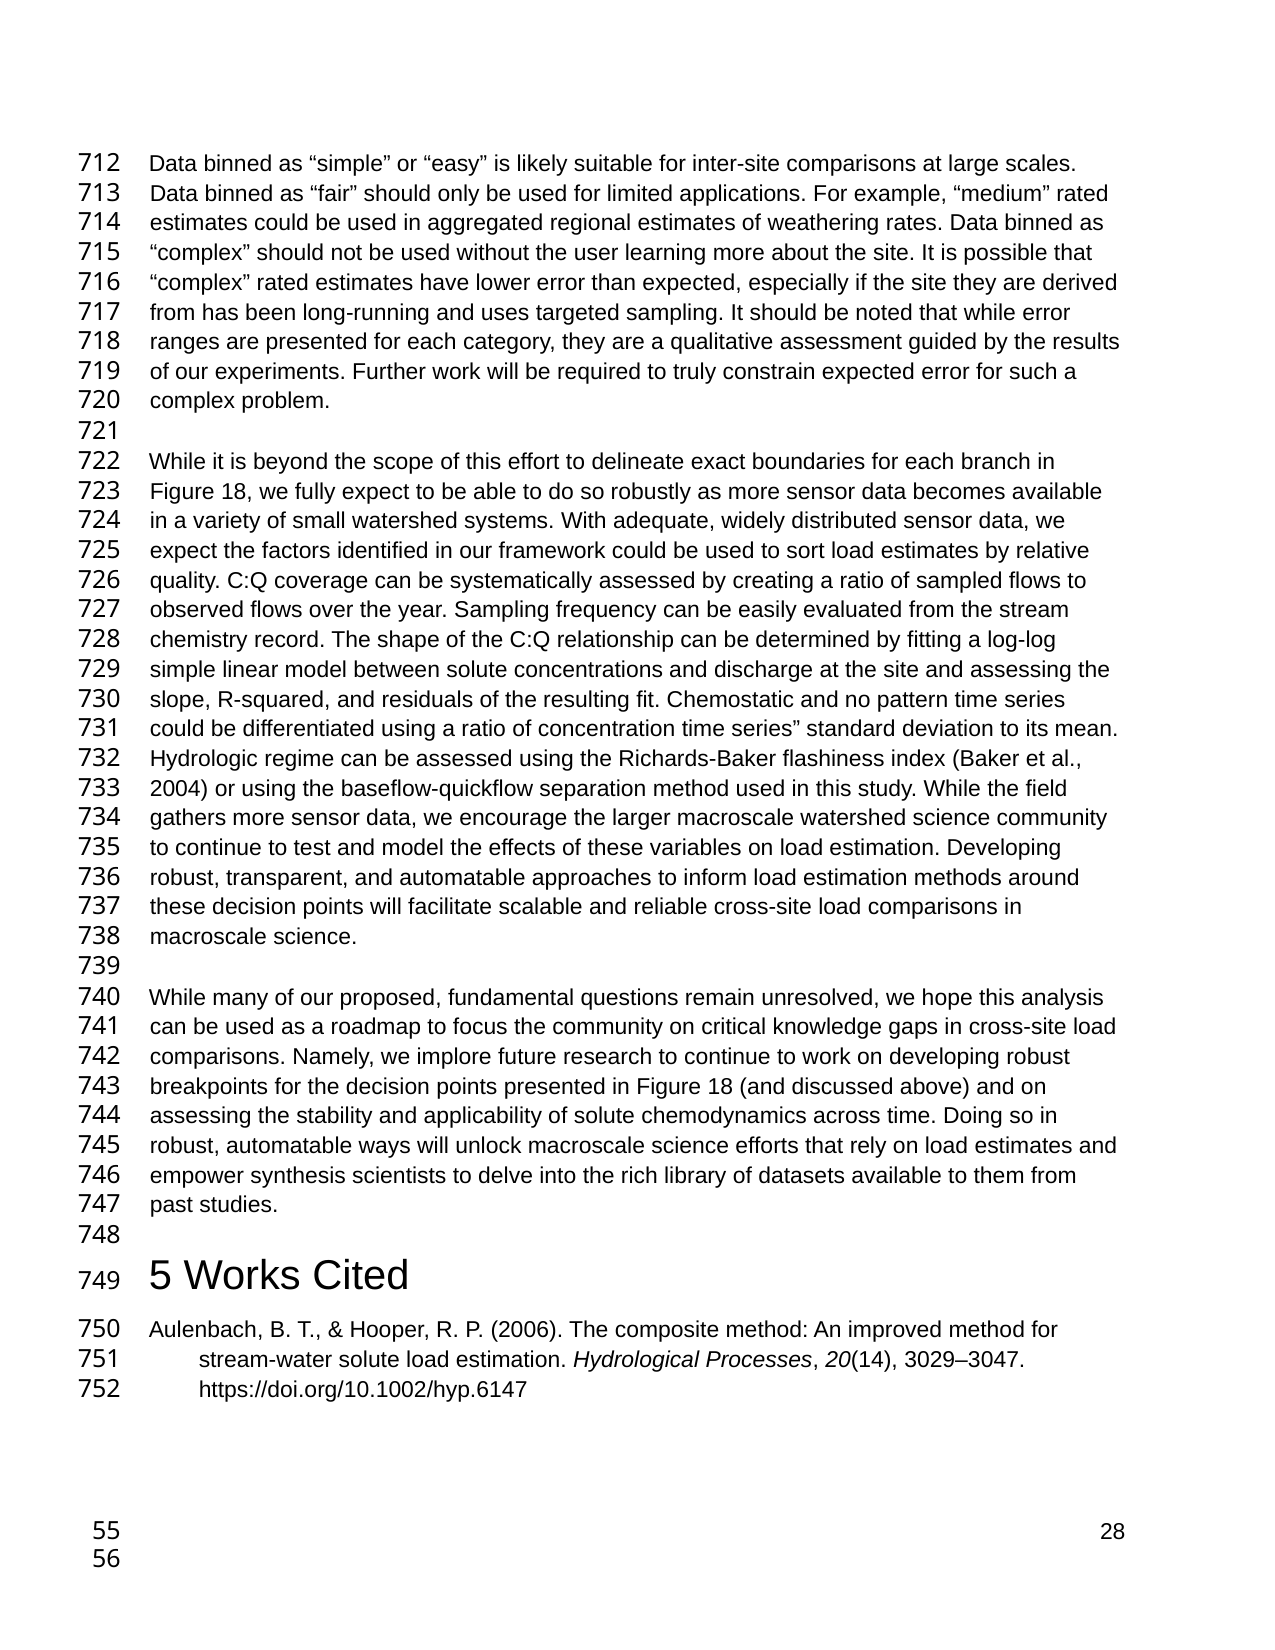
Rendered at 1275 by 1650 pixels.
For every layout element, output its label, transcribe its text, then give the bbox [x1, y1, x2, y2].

text Aulenbach, B. T., & Hooper, R. P. (2006). The composite method: An improved method for stream-water solute load estimation. Hydrological Processes, 20(14), 3029–3047. https://doi.org/10.1002/hyp.6147 [148, 1316, 1125, 1402]
text While many of our proposed, fundamental questions remain unresolved, we hope this analysis can be used as a roadmap to focus the community on critical knowledge gaps in cross-site load comparisons. Namely, we implore future research to continue to work on developing robust breakpoints for the decision points presented in Figure 18 (and discussed above) and on assessing the stability and applicability of solute chemodynamics across time. Doing so in robust, automatable ways will unlock macroscale science efforts that rely on load estimates and empower synthesis scientists to delve into the rich library of datasets available to them from past studies. [148, 983, 1125, 1218]
text While it is beyond the scope of this effort to delineate exact boundaries for each branch in Figure 18, we fully expect to be able to do so robustly as more sensor data becomes available in a variety of small watershed systems. With adequate, widely distributed sensor data, we expect the factors identified in our framework could be used to sort load estimates by relative quality. C:Q coverage can be systematically assessed by creating a ratio of sampled flows to observed flows over the year. Sampling frequency can be easily evaluated from the stream chemistry record. The shape of the C:Q relationship can be determined by fitting a log-log simple linear model between solute concentrations and discharge at the site and assessing the slope, R-squared, and residuals of the resulting fit. Chemostatic and no pattern time series could be differentiated using a ratio of concentration time series” standard deviation to its mean. Hydrologic regime can be assessed using the Richards-Baker flashiness index (Baker et al., 2004) or using the baseflow-quickflow separation method used in this study. While the field gathers more sensor data, we encourage the larger macroscale watershed science community to continue to test and model the effects of these variables on load estimation. Developing robust, transparent, and automatable approaches to inform load estimation methods around these decision points will facilitate scalable and reliable cross-site load comparisons in macroscale science. [148, 448, 1125, 949]
subtitle Works Cited [148, 1250, 1163, 1298]
text Data binned as “simple” or “easy” is likely suitable for inter-site comparisons at large scales. Data binned as “fair” should only be used for limited applications. For example, “medium” rated estimates could be used in aggregated regional estimates of weathering rates. Data binned as “complex” should not be used without the user learning more about the site. It is possible that “complex” rated estimates have lower error than expected, especially if the site they are derived from has been long-running and uses targeted sampling. It should be noted that while error ranges are presented for each category, they are a qualitative assessment guided by the results of our experiments. Further work will be required to truly constrain expected error for such a complex problem. [148, 150, 1125, 414]
